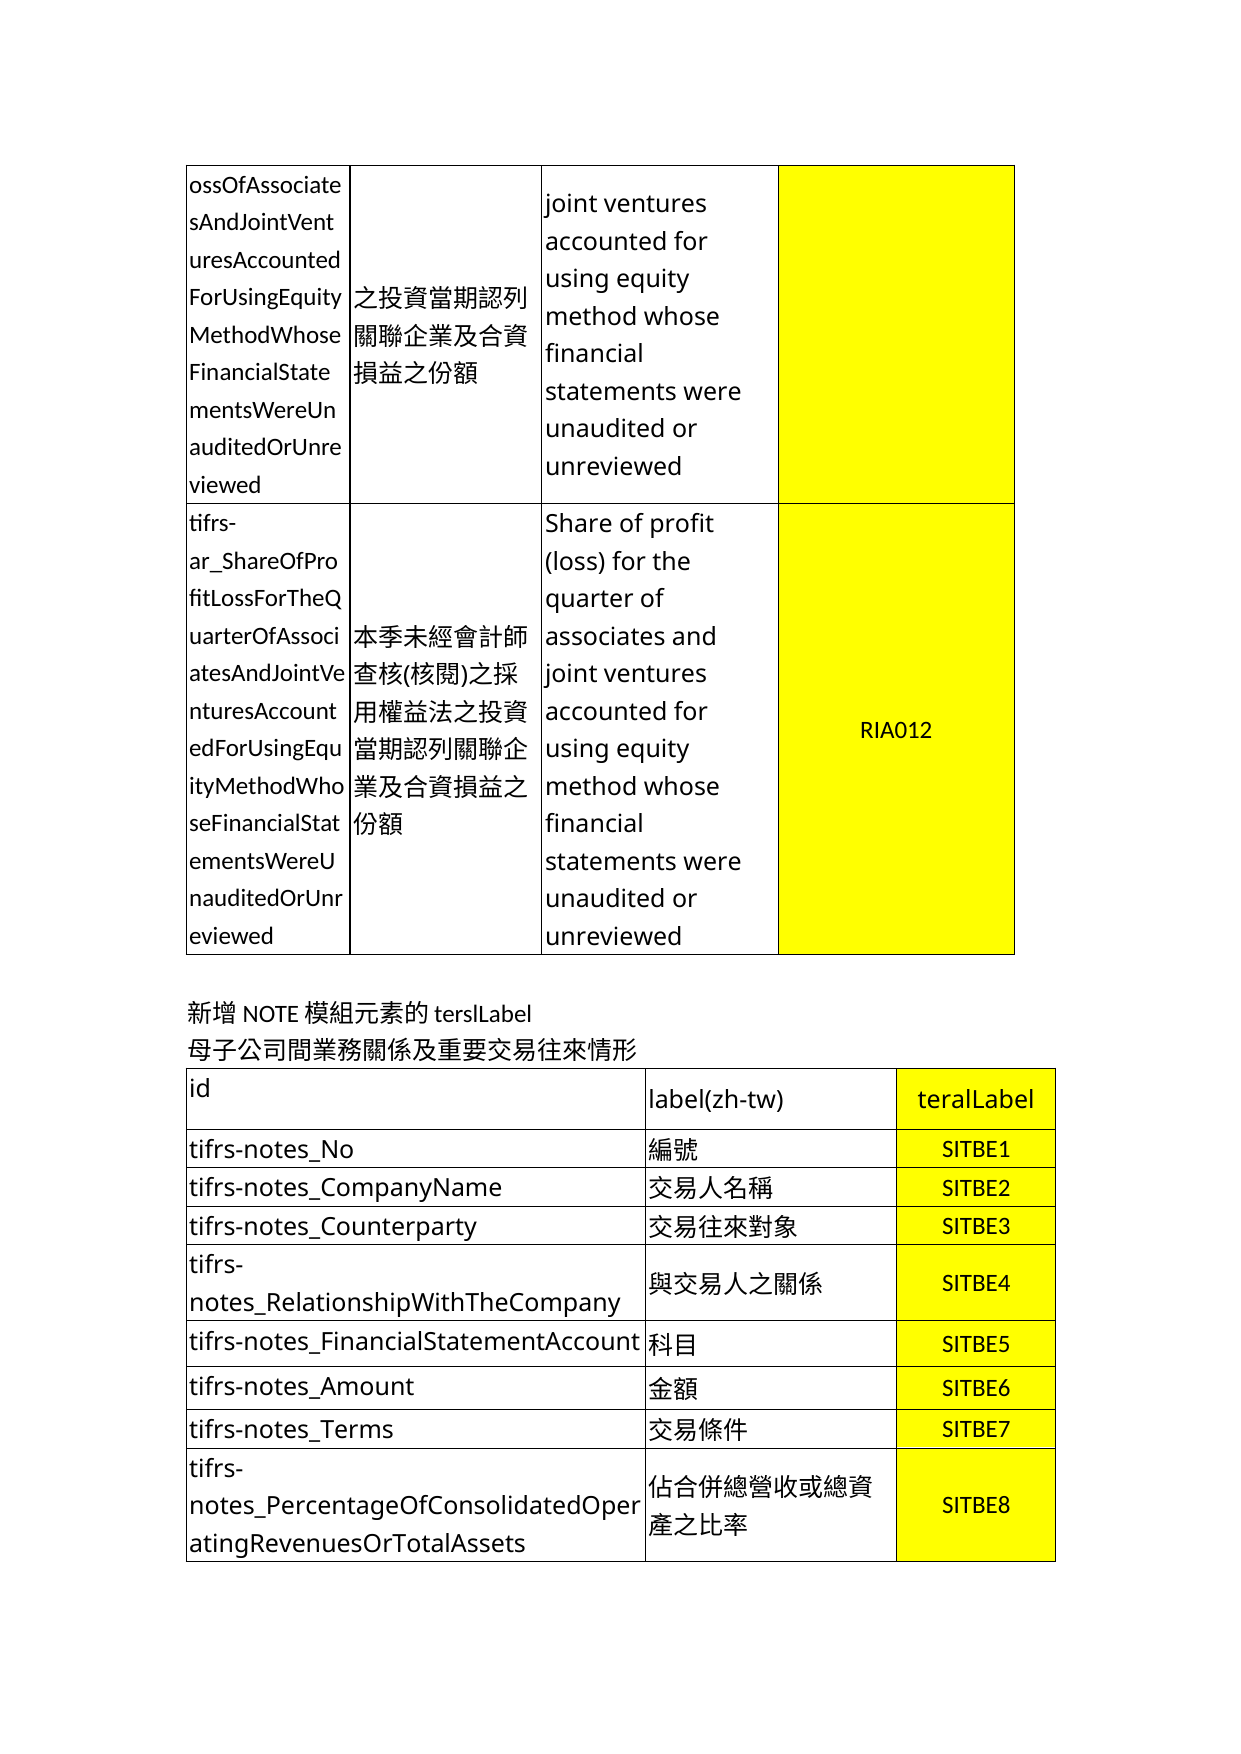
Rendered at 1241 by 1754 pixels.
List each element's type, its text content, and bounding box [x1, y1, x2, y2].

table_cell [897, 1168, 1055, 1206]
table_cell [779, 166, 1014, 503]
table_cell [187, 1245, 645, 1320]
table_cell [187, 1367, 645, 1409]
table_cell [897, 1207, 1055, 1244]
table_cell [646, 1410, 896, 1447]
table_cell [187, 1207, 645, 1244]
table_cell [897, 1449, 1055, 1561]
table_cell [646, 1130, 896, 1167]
text 新增NOTE模組元素的terslLabel [187, 993, 1053, 1030]
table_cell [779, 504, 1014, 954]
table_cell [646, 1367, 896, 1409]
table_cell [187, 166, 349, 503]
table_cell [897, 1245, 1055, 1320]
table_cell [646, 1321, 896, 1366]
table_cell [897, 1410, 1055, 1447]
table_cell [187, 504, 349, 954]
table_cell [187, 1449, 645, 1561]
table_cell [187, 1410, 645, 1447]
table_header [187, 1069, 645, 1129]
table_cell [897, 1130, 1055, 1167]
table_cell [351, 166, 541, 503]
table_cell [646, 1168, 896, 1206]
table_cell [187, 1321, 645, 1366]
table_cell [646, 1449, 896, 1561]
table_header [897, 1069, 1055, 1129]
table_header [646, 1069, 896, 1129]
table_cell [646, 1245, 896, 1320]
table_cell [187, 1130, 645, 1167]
text 母子公司間業務關係及重要交易往來情形 [187, 1030, 1053, 1068]
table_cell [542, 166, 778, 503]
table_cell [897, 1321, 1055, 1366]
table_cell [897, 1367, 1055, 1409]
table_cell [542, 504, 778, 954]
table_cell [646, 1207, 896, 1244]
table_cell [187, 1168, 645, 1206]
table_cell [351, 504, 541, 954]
